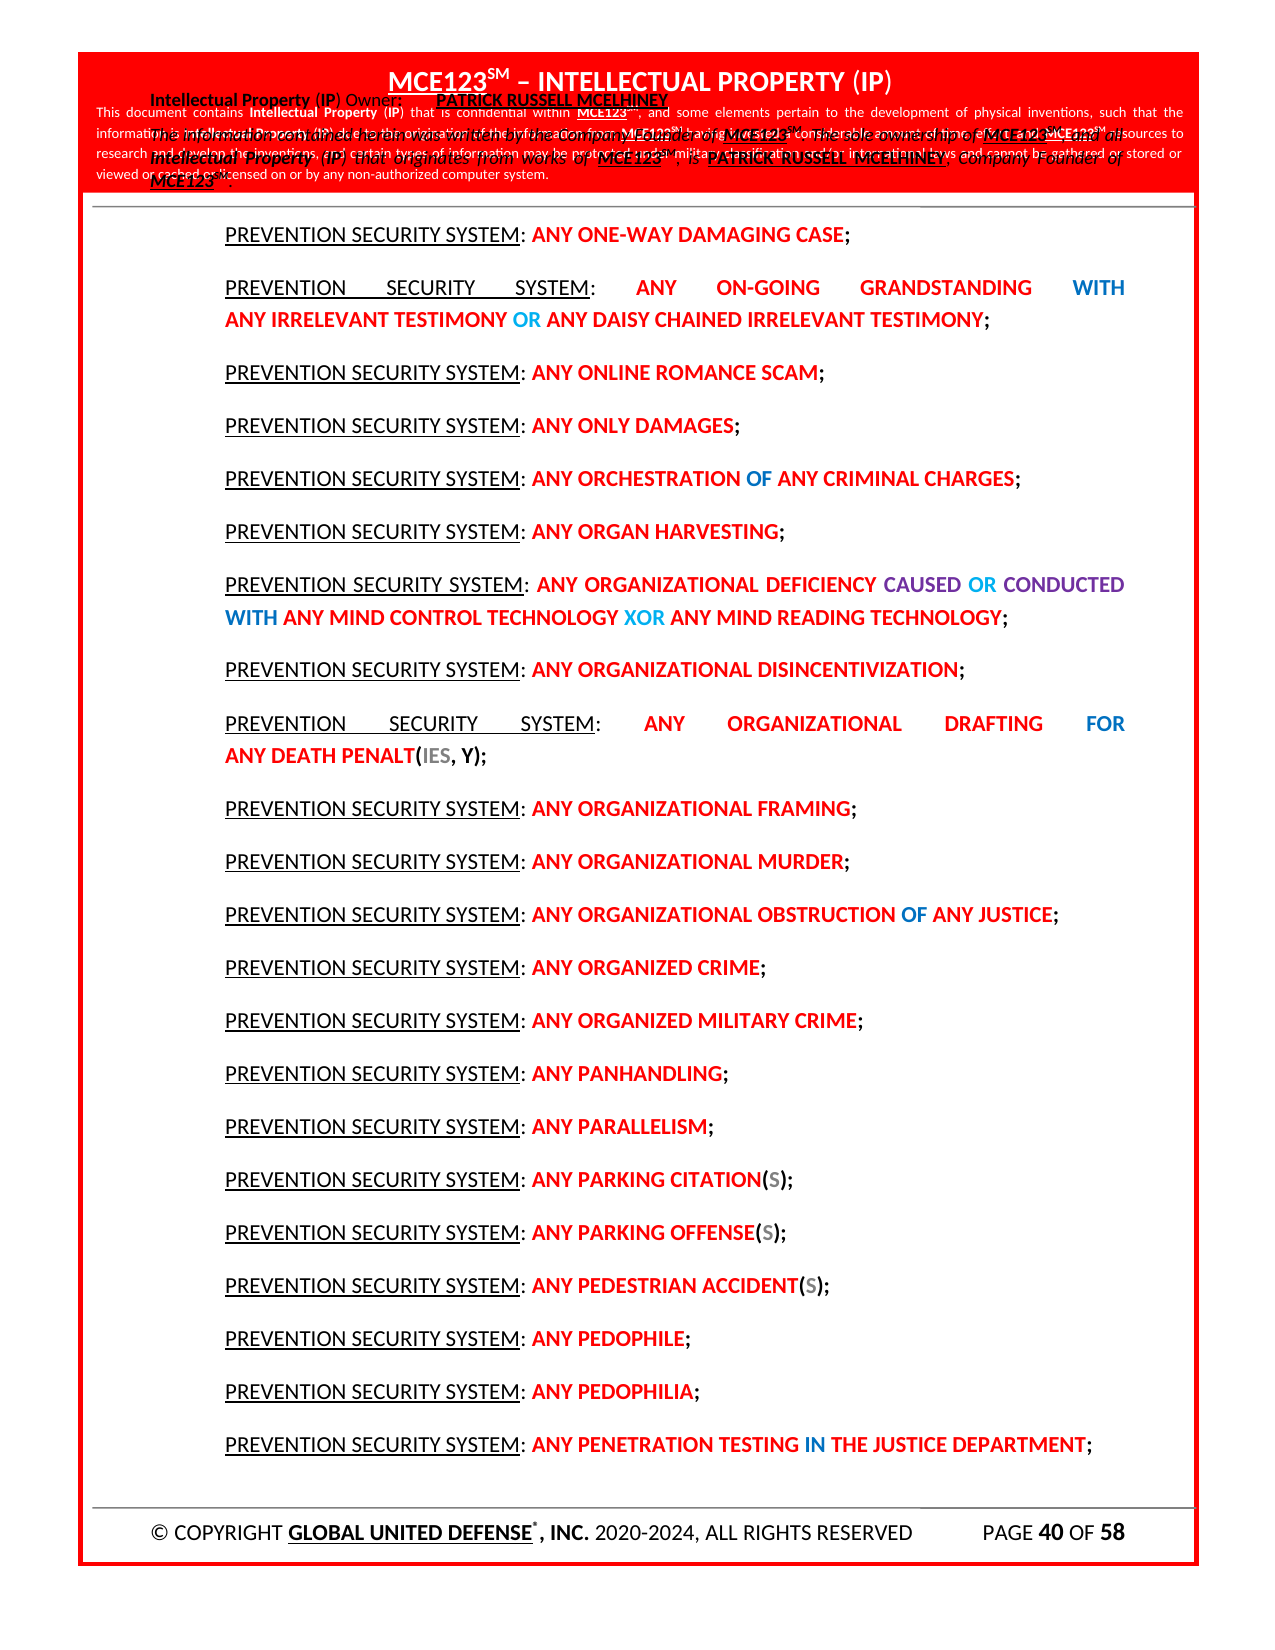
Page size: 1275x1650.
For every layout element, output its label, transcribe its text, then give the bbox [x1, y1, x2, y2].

text PREVENTION SECURITY SYSTEM: ANY PEDOPHILIA; [225, 1377, 1125, 1405]
text PREVENTION SECURITY SYSTEM: ANY ON-GOING GRANDSTANDING WITH ANY IRRELEVANT TESTIMONY OR ANY DAISY CHAINED IRRELEVANT TESTIMONY; [225, 273, 1125, 333]
text PREVENTION SECURITY SYSTEM: ANY ORGANIZATIONAL DEFICIENCY CAUSED OR CONDUCTED WITH ANY MIND CONTROL TECHNOLOGY XOR ANY MIND READING TECHNOLOGY; [225, 570, 1125, 631]
text PREVENTION SECURITY SYSTEM: ANY ORGANIZATIONAL DRAFTING FOR ANY DEATH PENALT(IES, Y); [225, 709, 1125, 769]
text PREVENTION SECURITY SYSTEM: ANY ORGAN HARVESTING; [225, 517, 1125, 545]
text PREVENTION SECURITY SYSTEM: ANY PEDESTRIAN ACCIDENT(S); [225, 1271, 1125, 1299]
text PREVENTION SECURITY SYSTEM: ANY ORGANIZATIONAL FRAMING; [225, 794, 1125, 822]
text PREVENTION SECURITY SYSTEM: ANY ONLY DAMAGES; [225, 411, 1125, 439]
text PREVENTION SECURITY SYSTEM: ANY ORGANIZATIONAL MURDER; [225, 847, 1125, 875]
text PREVENTION SECURITY SYSTEM: ANY ORGANIZATIONAL DISINCENTIVIZATION; [225, 656, 1125, 684]
text PREVENTION SECURITY SYSTEM: ANY PARALLELISM; [225, 1112, 1125, 1140]
text PREVENTION SECURITY SYSTEM: ANY PARKING OFFENSE(S); [225, 1218, 1125, 1246]
text PREVENTION SECURITY SYSTEM: ANY PENETRATION TESTING IN THE JUSTICE DEPARTMENT; [225, 1430, 1125, 1458]
text PREVENTION SECURITY SYSTEM: ANY ORCHESTRATION OF ANY CRIMINAL CHARGES; [225, 464, 1125, 492]
text PREVENTION SECURITY SYSTEM: ANY ONE-WAY DAMAGING CASE; [225, 220, 1125, 248]
text PREVENTION SECURITY SYSTEM: ANY ORGANIZED MILITARY CRIME; [225, 1006, 1125, 1034]
text PREVENTION SECURITY SYSTEM: ANY PEDOPHILE; [225, 1324, 1125, 1352]
text PREVENTION SECURITY SYSTEM: ANY ONLINE ROMANCE SCAM; [225, 358, 1125, 386]
text PREVENTION SECURITY SYSTEM: ANY ORGANIZED CRIME; [225, 953, 1125, 981]
text PREVENTION SECURITY SYSTEM: ANY PARKING CITATION(S); [225, 1165, 1125, 1193]
text PREVENTION SECURITY SYSTEM: ANY ORGANIZATIONAL OBSTRUCTION OF ANY JUSTICE; [225, 900, 1125, 928]
text PREVENTION SECURITY SYSTEM: ANY PANHANDLING; [225, 1059, 1125, 1087]
